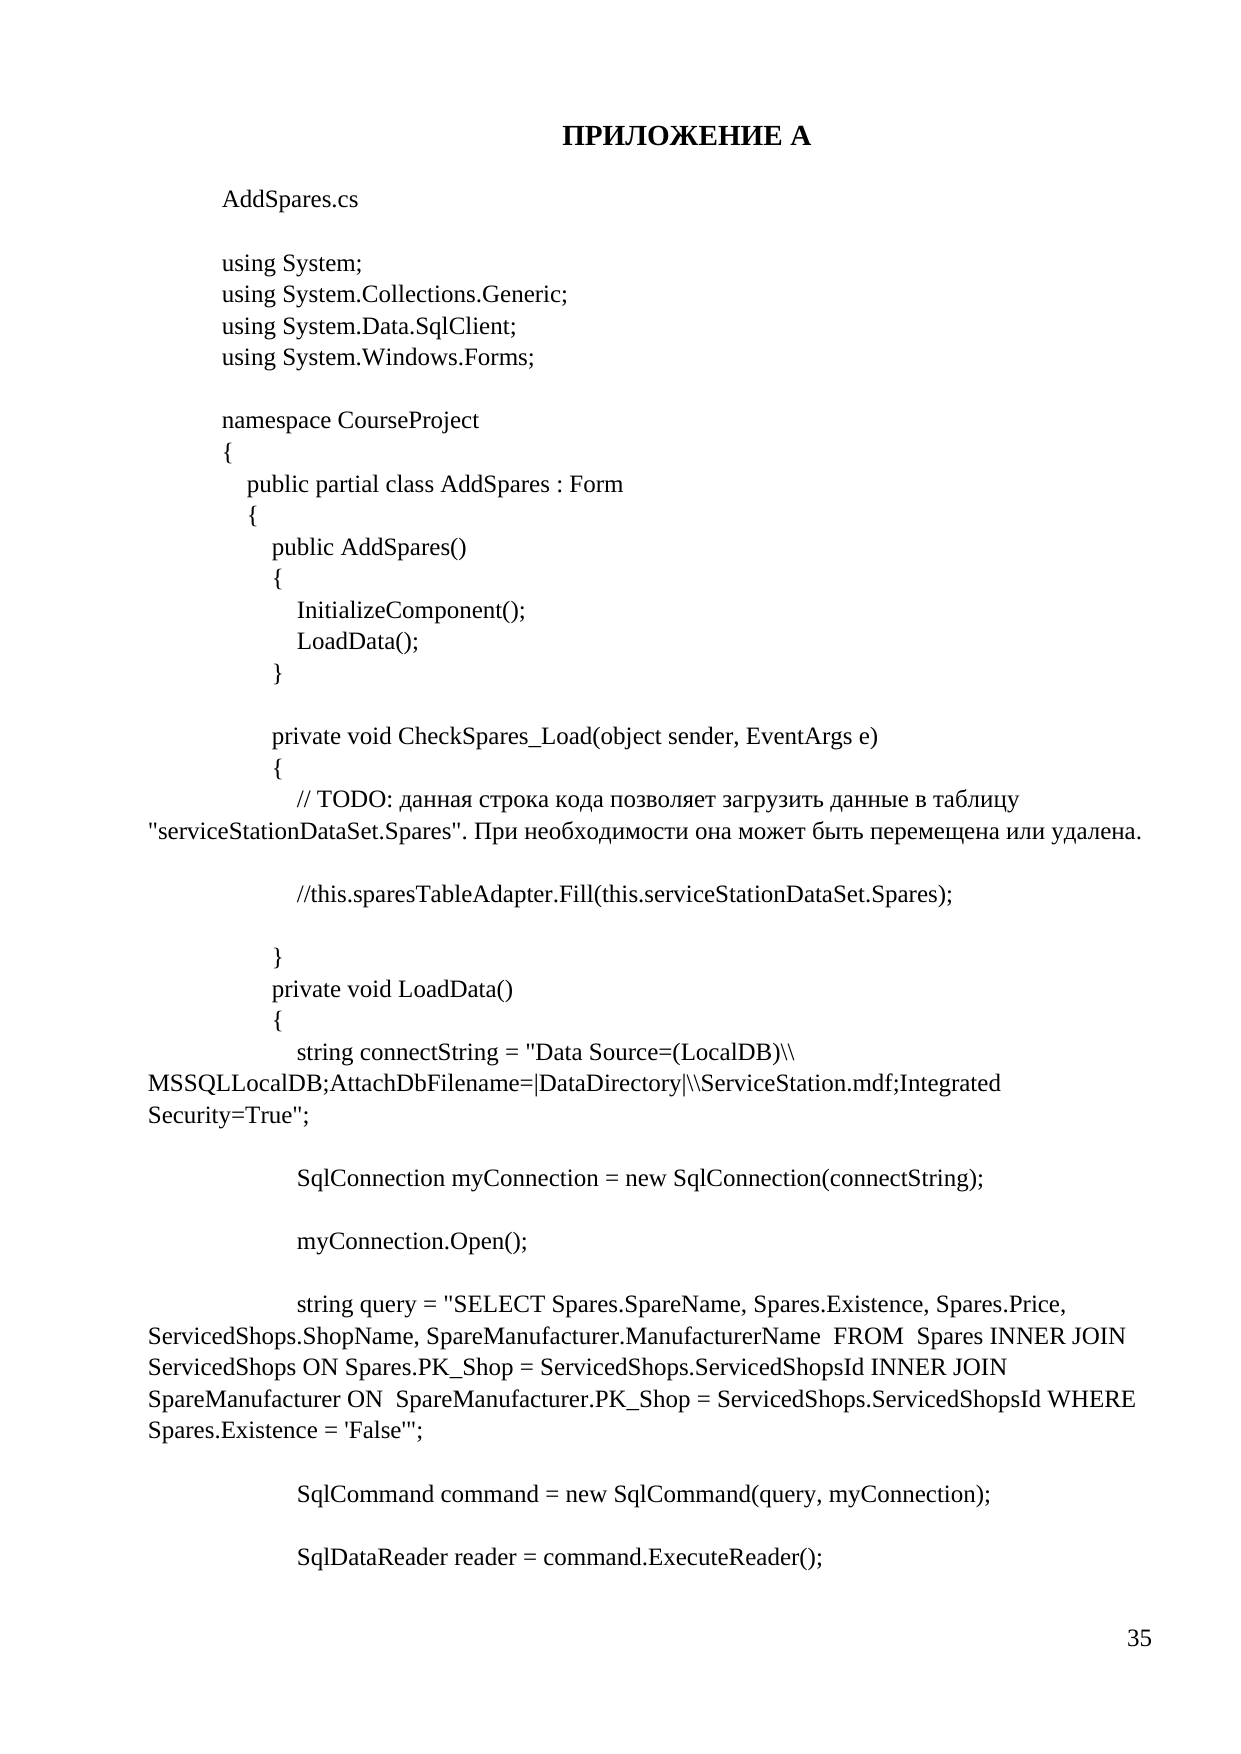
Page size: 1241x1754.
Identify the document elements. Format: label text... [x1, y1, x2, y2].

text using System; [148, 248, 1152, 276]
text } [148, 942, 1152, 971]
text public partial class AddSpares : Form [148, 469, 1152, 497]
text using System.Data.SqlClient; [148, 311, 1152, 339]
text string query = "SELECT Spares.SpareName, Spares.Existence, Spares.Price, ServicedShops.ShopName, SpareManufacturer.ManufacturerName FROM Spares INNER JOIN ServicedShops ON Spares.PK_Shop = ServicedShops.ServicedShopsId INNER JOIN SpareManufacturer ON SpareManufacturer.PK_Shop = ServicedShops.ServicedShopsId WHERE Spares.Existence = 'False'"; [148, 1289, 1152, 1444]
text { [148, 1005, 1152, 1034]
text { [148, 753, 1152, 781]
text SqlDataReader reader = command.ExecuteReader(); [148, 1542, 1152, 1571]
text myConnection.Open(); [148, 1226, 1152, 1255]
text ПРИЛОЖЕНИЕ А [148, 118, 1152, 152]
text // TODO: данная строка кода позволяет загрузить данные в таблицу "serviceStationDataSet.Spares". При необходимости она может быть перемещена или удалена. [148, 784, 1152, 844]
text { [148, 437, 1152, 466]
text SqlConnection myConnection = new SqlConnection(connectString); [148, 1163, 1152, 1192]
text using System.Windows.Forms; [148, 342, 1152, 371]
text LoadData(); [148, 626, 1152, 655]
text string connectString = "Data Source=(LocalDB)\\MSSQLLocalDB;AttachDbFilename=|DataDirectory|\\ServiceStation.mdf;Integrated Security=True"; [148, 1037, 1152, 1129]
text private void CheckSpares_Load(object sender, EventArgs e) [148, 721, 1152, 750]
text } [148, 658, 1152, 687]
text using System.Collections.Generic; [148, 279, 1152, 308]
text { [148, 500, 1152, 529]
text { [148, 563, 1152, 592]
text public AddSpares() [148, 532, 1152, 561]
text private void LoadData() [148, 974, 1152, 1002]
text namespace CourseProject [148, 406, 1152, 434]
text //this.sparesTableAdapter.Fill(this.serviceStationDataSet.Spares); [148, 879, 1152, 908]
text SqlCommand command = new SqlCommand(query, myConnection); [148, 1479, 1152, 1507]
text InitializeComponent(); [148, 595, 1152, 624]
text AddSpares.cs [148, 184, 1152, 213]
